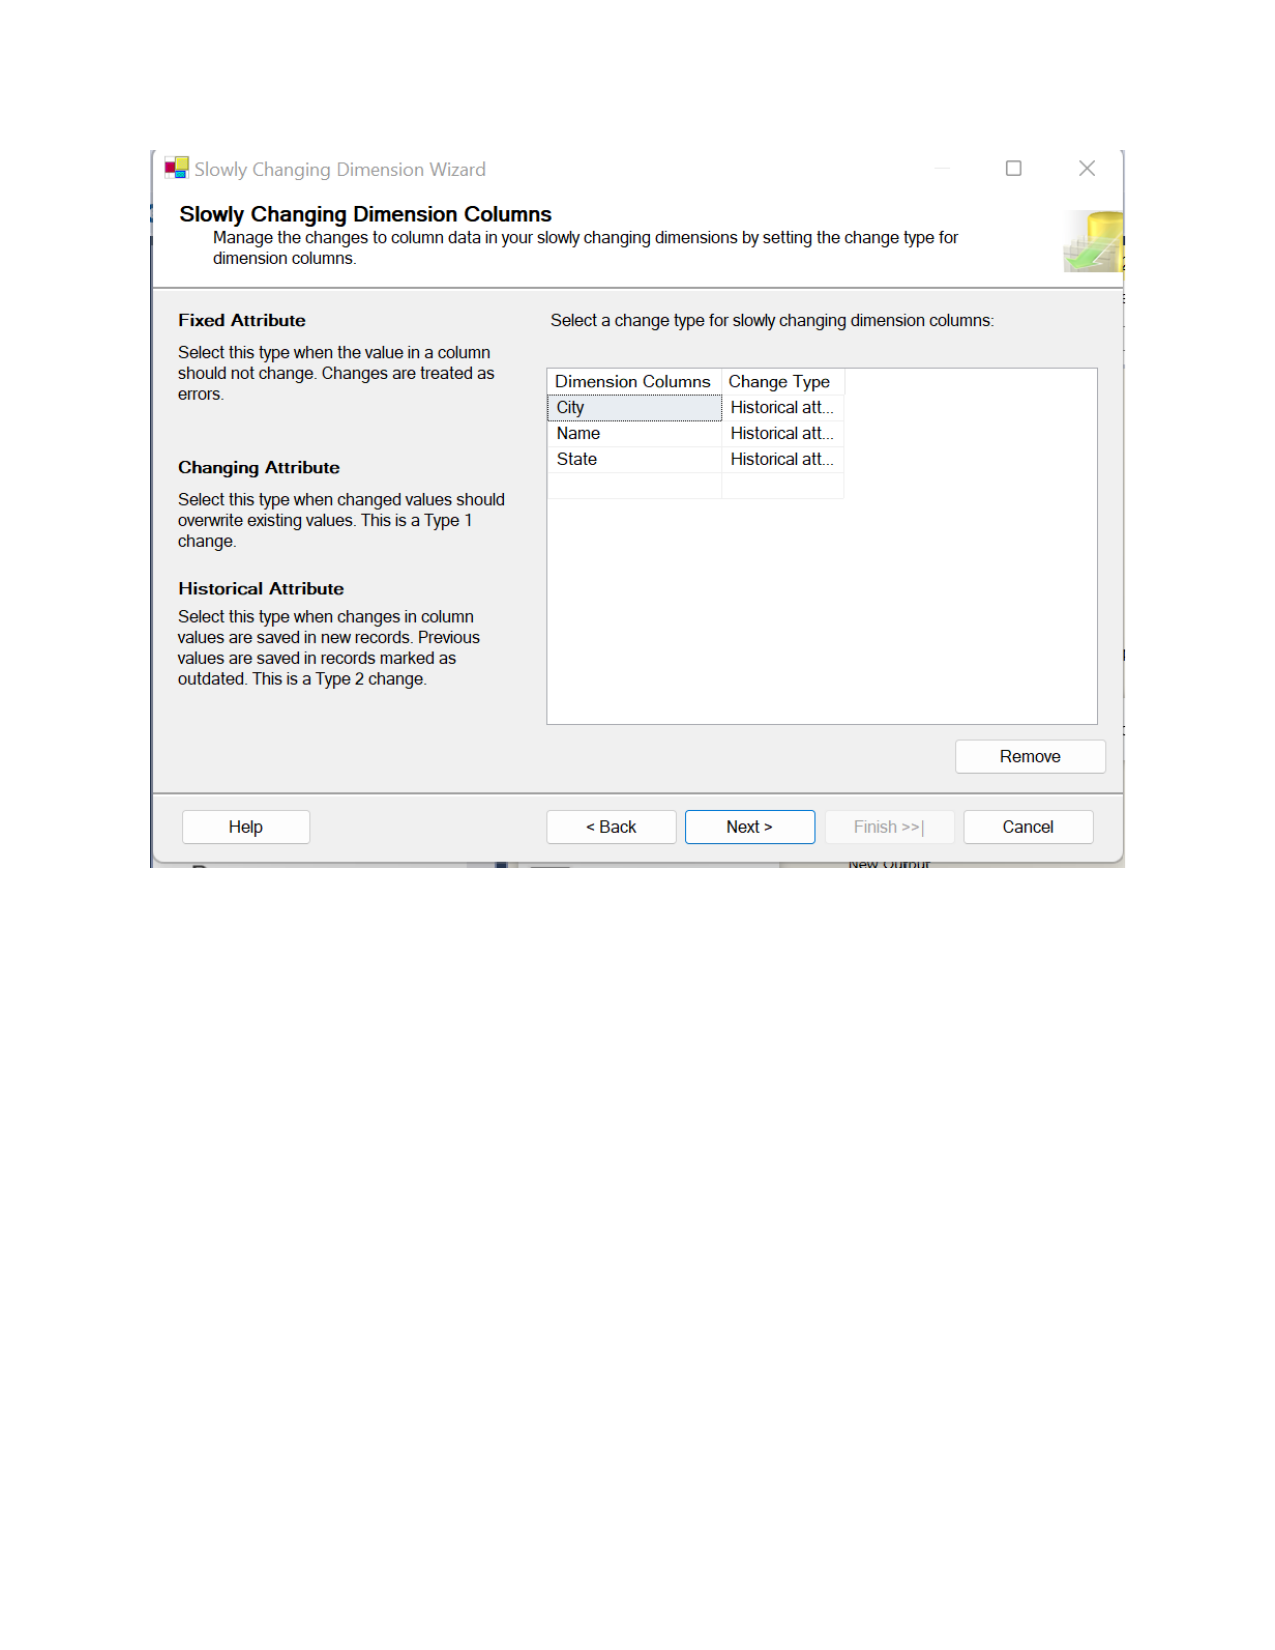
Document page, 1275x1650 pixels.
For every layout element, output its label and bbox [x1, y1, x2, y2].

picture [150, 150, 1125, 868]
